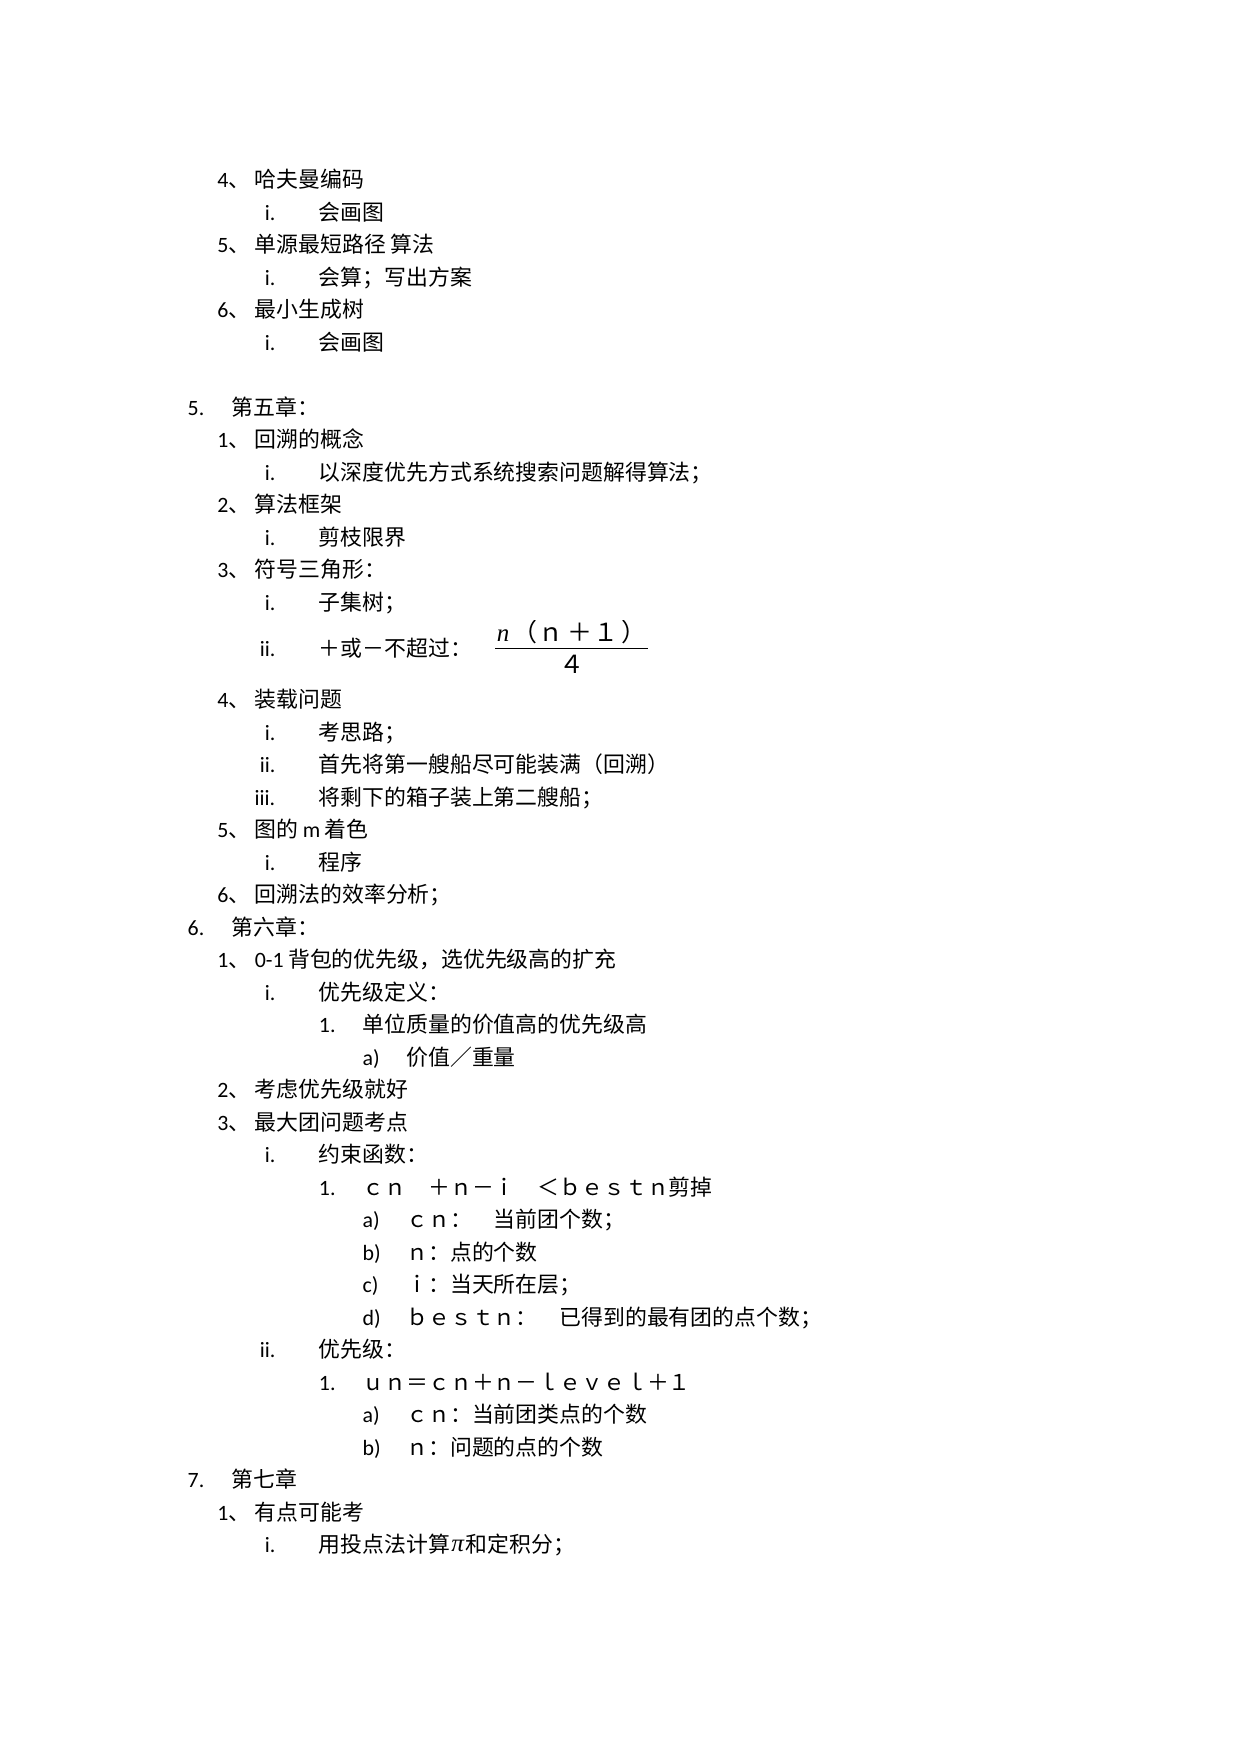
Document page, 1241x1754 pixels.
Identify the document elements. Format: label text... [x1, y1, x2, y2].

list ｃｎ：当前团类点的个数 [362, 1397, 1053, 1429]
list 哈夫曼编码 [217, 162, 1053, 194]
list 用投点法计算和定积分； [275, 1527, 1053, 1559]
list 第七章 [187, 1462, 1053, 1494]
list 会画图 [275, 324, 1053, 357]
list 考虑优先级就好 [217, 1072, 1053, 1104]
list 剪枝限界 [275, 519, 1053, 552]
list ｃｎ： 当前团个数； [362, 1202, 1053, 1234]
list 程序 [275, 844, 1053, 877]
list 首先将第一艘船尽可能装满（回溯） [275, 747, 1053, 779]
list 价值／重量 [362, 1039, 1053, 1072]
list 有点可能考 [217, 1494, 1053, 1527]
list ｎ：问题的点的个数 [362, 1429, 1053, 1462]
list 第六章： [187, 909, 1053, 942]
list 考思路； [275, 714, 1053, 747]
list ｃｎ ＋ｎ－ｉ ＜ｂｅｓｔｎ剪掉 [319, 1169, 1053, 1202]
list ＋或－不超过： [275, 617, 1053, 682]
list 子集树； [275, 584, 1053, 617]
list 单源最短路径 算法 [217, 227, 1053, 259]
list ｉ：当天所在层； [362, 1267, 1053, 1299]
list 符号三角形： [217, 552, 1053, 584]
list 算法框架 [217, 487, 1053, 519]
list 会算；写出方案 [275, 259, 1053, 292]
list ｕｎ＝ｃｎ＋ｎ－ｌｅｖｅｌ＋１ [319, 1364, 1053, 1397]
list 将剩下的箱子装上第二艘船； [275, 779, 1053, 812]
list 以深度优先方式系统搜索问题解得算法； [275, 454, 1053, 487]
list 最小生成树 [217, 292, 1053, 324]
list 优先级定义： [275, 974, 1053, 1007]
list 回溯的概念 [217, 422, 1053, 454]
list 约束函数： [275, 1137, 1053, 1169]
list 装载问题 [217, 682, 1053, 714]
list 图的m着色 [217, 812, 1053, 844]
list 会画图 [275, 194, 1053, 227]
list 单位质量的价值高的优先级高 [319, 1007, 1053, 1039]
list 优先级： [275, 1332, 1053, 1364]
list 最大团问题考点 [217, 1104, 1053, 1137]
list 0-1背包的优先级，选优先级高的扩充 [217, 942, 1053, 974]
list 回溯法的效率分析； [217, 877, 1053, 909]
list ｂｅｓｔｎ： 已得到的最有团的点个数； [362, 1299, 1053, 1332]
list 第五章： [187, 389, 1053, 422]
list ｎ：点的个数 [362, 1234, 1053, 1267]
